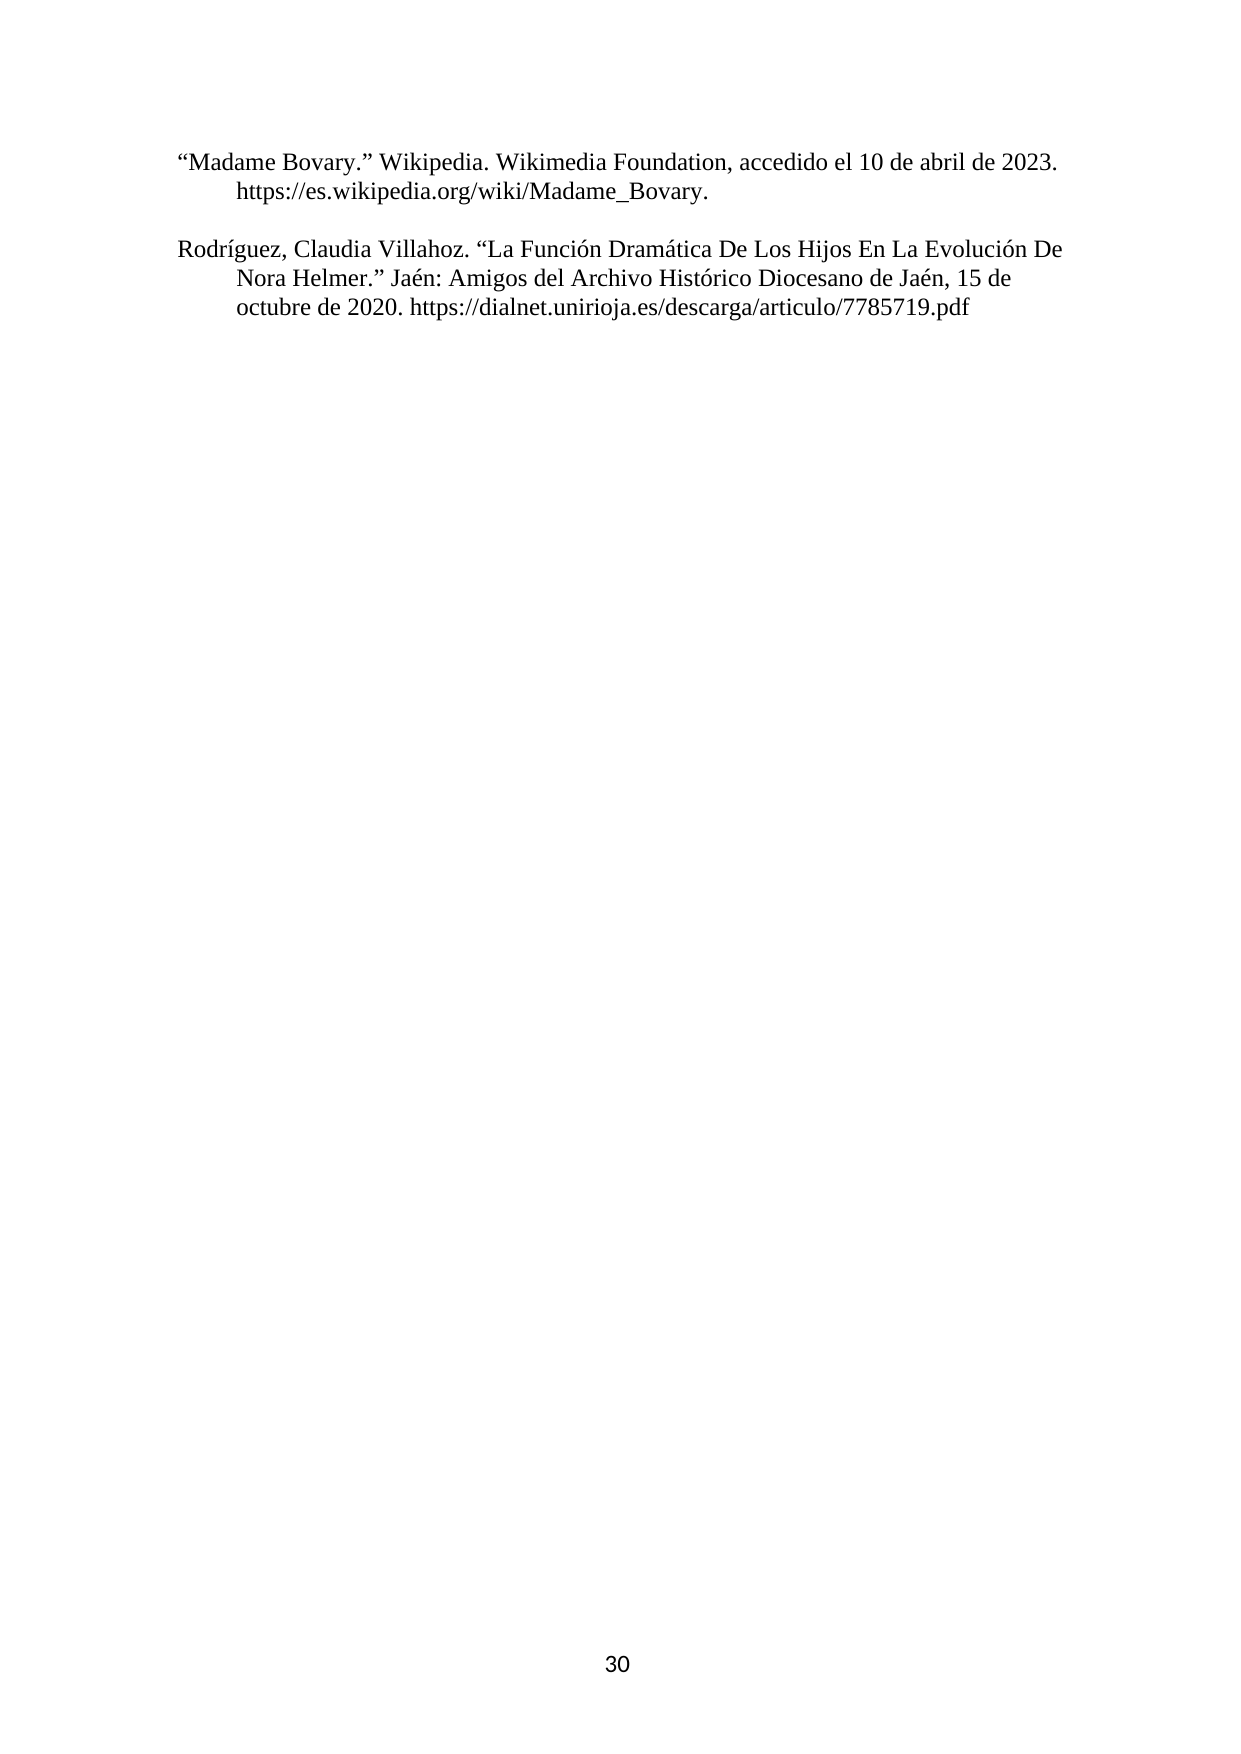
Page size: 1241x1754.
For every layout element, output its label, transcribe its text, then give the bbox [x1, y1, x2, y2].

text “Madame Bovary.” Wikipedia. Wikimedia Foundation, accedido el 10 de abril de 2023. https://es.wikipedia.org/wiki/Madame_Bovary. [177, 147, 1076, 205]
text Rodríguez, Claudia Villahoz. “La Función Dramática De Los Hijos En La Evolución De Nora Helmer.” Jaén: Amigos del Archivo Histórico Diocesano de Jaén, 15 de octubre de 2020. https://dialnet.unirioja.es/descarga/articulo/7785719.pdf [177, 234, 1076, 320]
